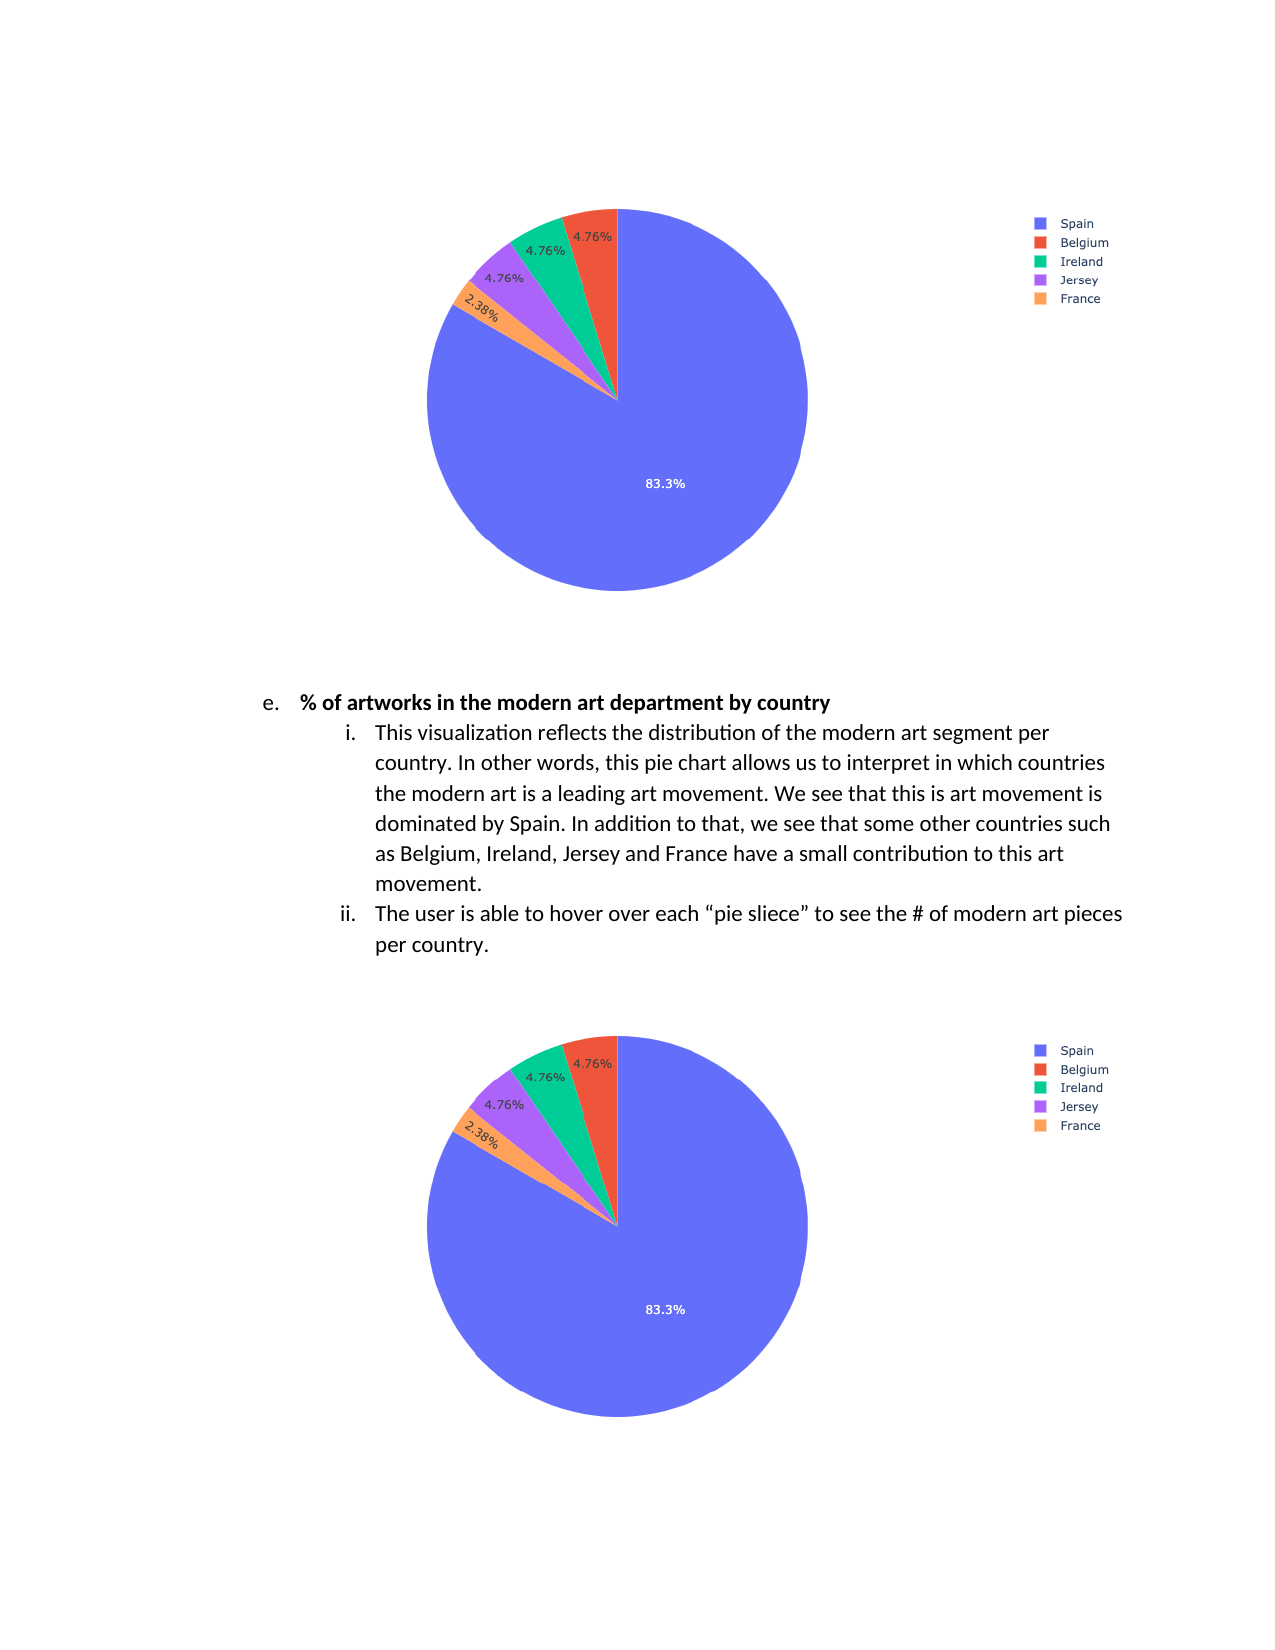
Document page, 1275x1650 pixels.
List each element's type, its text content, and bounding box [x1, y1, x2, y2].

list This visualization reflects the distribution of the modern art segment per country. In other words, this pie chart allows us to interpret in which countries the modern art is a leading art movement. We see that this is art movement is dominated by Spain. In addition to that, we see that some other countries such as Belgium, Ireland, Jersey and France have a small contribution to this art movement. [356, 718, 1125, 897]
picture [150, 150, 1125, 670]
picture [150, 976, 1125, 1496]
list % of artworks in the modern art department by country [262, 688, 1125, 716]
list The user is able to hover over each “pie sliece” to see the # of modern art pieces per country. [356, 899, 1125, 958]
